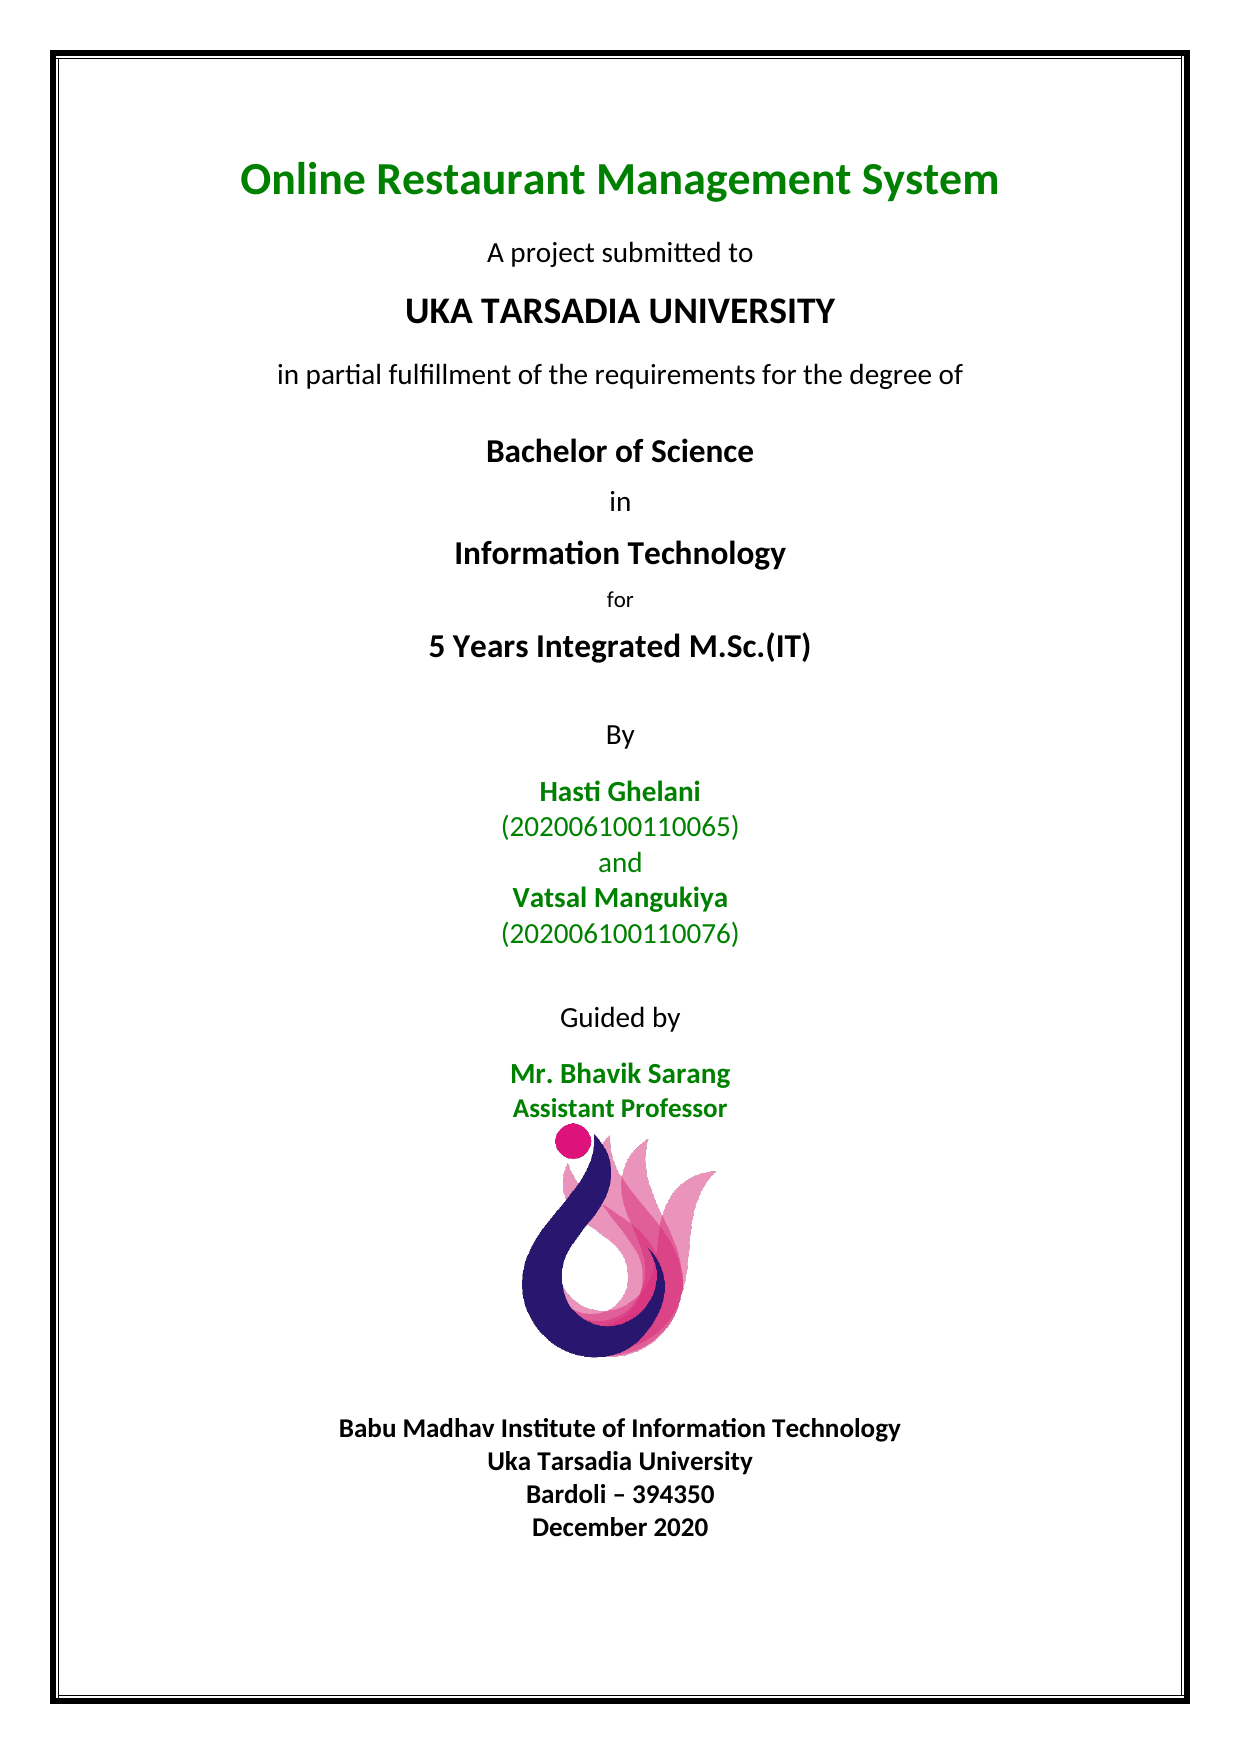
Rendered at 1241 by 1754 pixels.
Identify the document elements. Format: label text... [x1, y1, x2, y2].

text in [150, 483, 1090, 519]
text (202006100110065) [150, 808, 1090, 844]
text By [150, 716, 1090, 752]
text December 2020 [150, 1511, 1090, 1543]
text Babu Madhav Institute of Information Technology [150, 1411, 1090, 1444]
picture [435, 1123, 805, 1387]
text Bardoli – 394350 [150, 1477, 1090, 1511]
text Mr. Bhavik Sarang [150, 1055, 1090, 1091]
text Uka Tarsadia University [150, 1444, 1090, 1477]
text Assistant Professor [150, 1091, 1090, 1124]
text A project submitted to [150, 234, 1090, 269]
text in partial fulfillment of the requirements for the degree of [150, 356, 1090, 392]
text Guided by [150, 999, 1090, 1034]
text 5 Years Integrated M.Sc.(IT) [150, 625, 1090, 666]
text and [150, 844, 1090, 879]
text (202006100110076) [150, 915, 1090, 951]
text Hasti Ghelani [150, 773, 1090, 808]
text Bachelor of Science [150, 430, 1090, 471]
text Information Technology [150, 532, 1090, 572]
text UKA TARSADIA UNIVERSITY [150, 287, 1090, 333]
text for [150, 585, 1090, 613]
text Vatsal Mangukiya [150, 879, 1090, 915]
text Online Restaurant Management System [150, 150, 1090, 206]
